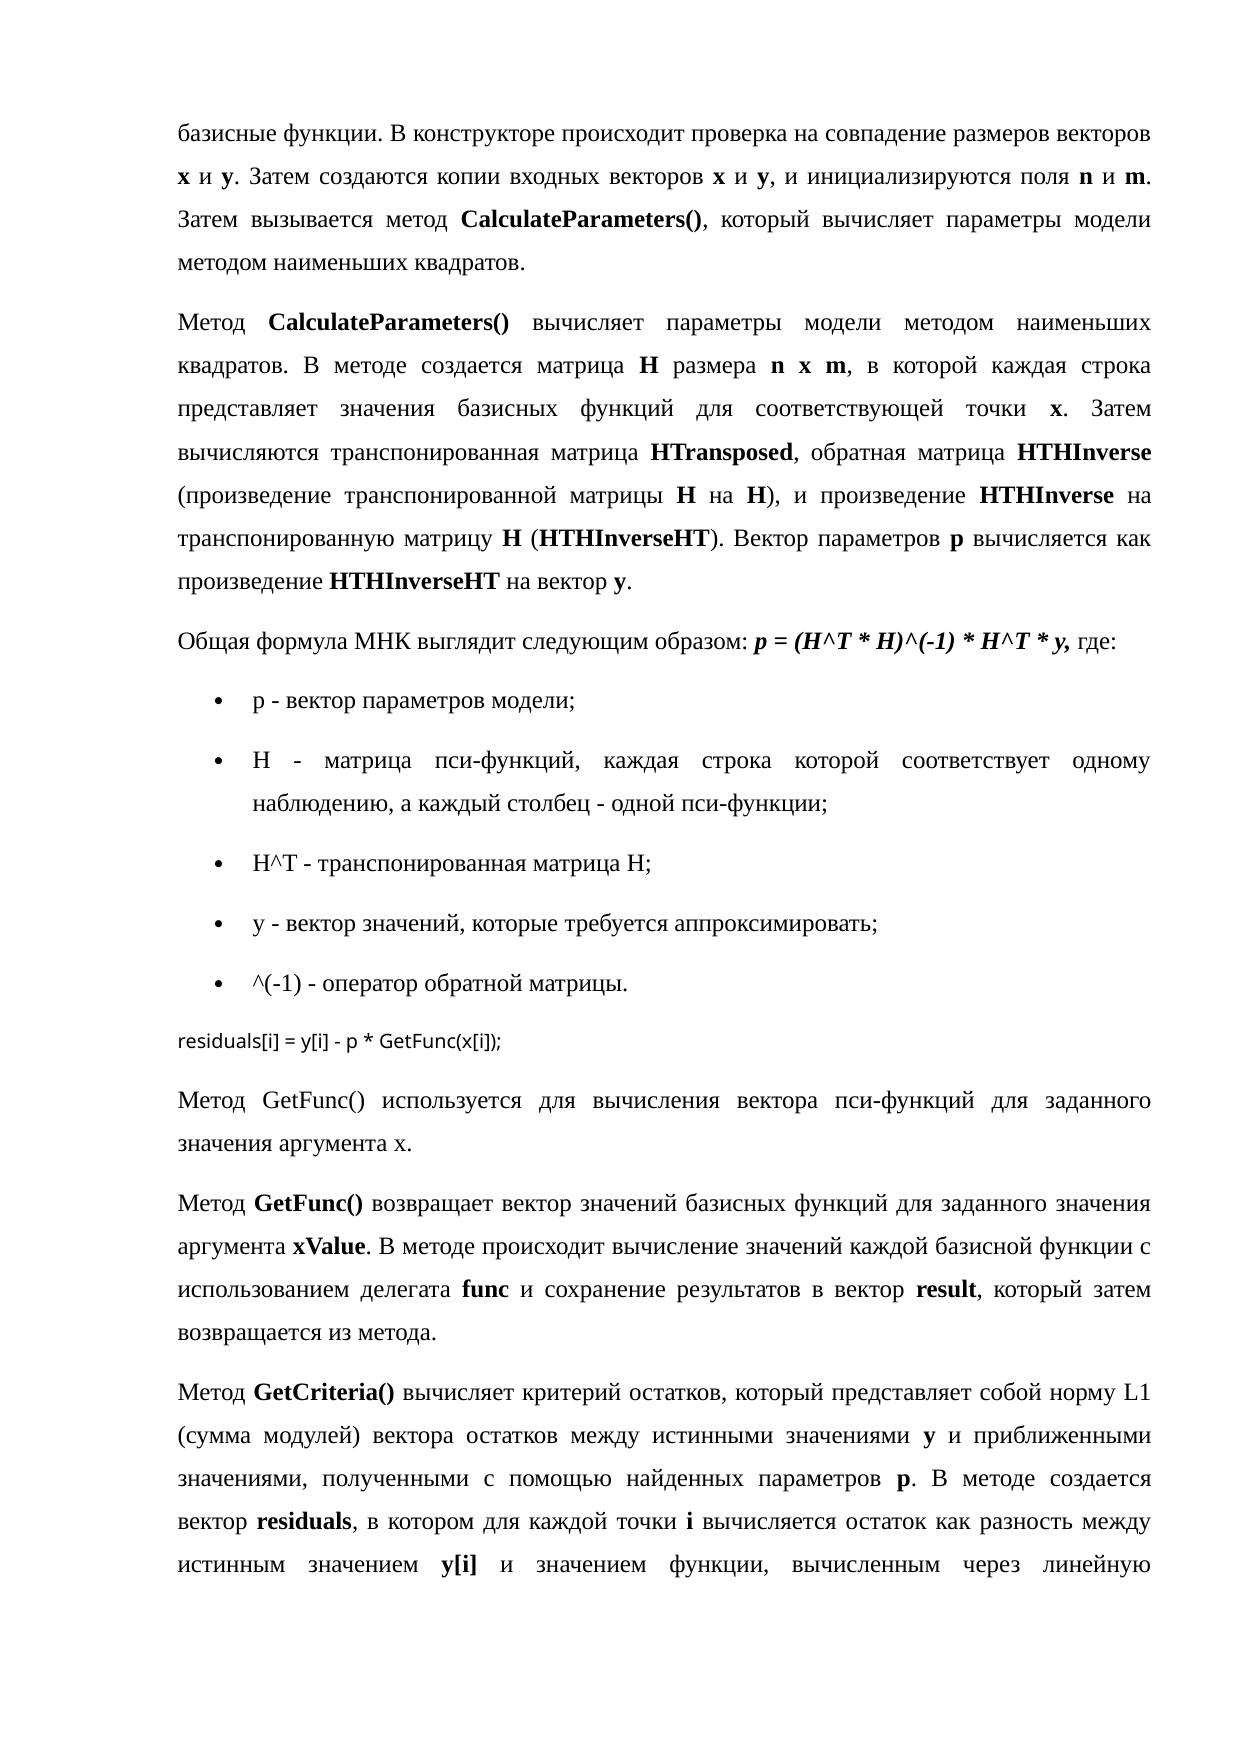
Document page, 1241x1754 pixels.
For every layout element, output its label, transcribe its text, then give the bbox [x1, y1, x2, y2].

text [177, 1377, 1152, 1578]
text Общая формула МНК выглядит следующим образом: p = (H^T * H)^(-1) * H^T * y, где: [177, 626, 1152, 654]
list y - вектор значений, которые требуется аппроксимировать; [215, 908, 1152, 937]
list H^T - транспонированная матрица H; [215, 848, 1152, 877]
list H - матрица пси-функций, каждая строка которой соответствует одному наблюдению, а каждый столбец - одной пси-функции; [215, 745, 1152, 817]
list p - вектор параметров модели; [215, 686, 1152, 714]
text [177, 118, 1152, 276]
text residuals[i] = y[i] - p * GetFunc(x[i]); [177, 1028, 1152, 1055]
text Метод GetFunc() используется для вычисления вектора пси-функций для заданного значения аргумента x. [177, 1085, 1152, 1157]
text Метод GetFunc() возвращает вектор значений базисных функций для заданного значения аргумента xValue. В методе происходит вычисление значений каждой базисной функции с использованием делегата func и сохранение результатов в вектор result, который затем возвращается из метода. [177, 1188, 1152, 1346]
text Метод CalculateParameters() вычисляет параметры модели методом наименьших квадратов. В методе создается матрица H размера n x m, в которой каждая строка представляет значения базисных функций для соответствующей точки x. Затем вычисляются транспонированная матрица HTransposed, обратная матрица HTHInverse (произведение транспонированной матрицы H на H), и произведение HTHInverse на транспонированную матрицу H (HTHInverseHT). Вектор параметров p вычисляется как произведение HTHInverseHT на вектор y. [177, 307, 1152, 595]
list ^(-1) - оператор обратной матрицы. [215, 968, 1152, 997]
